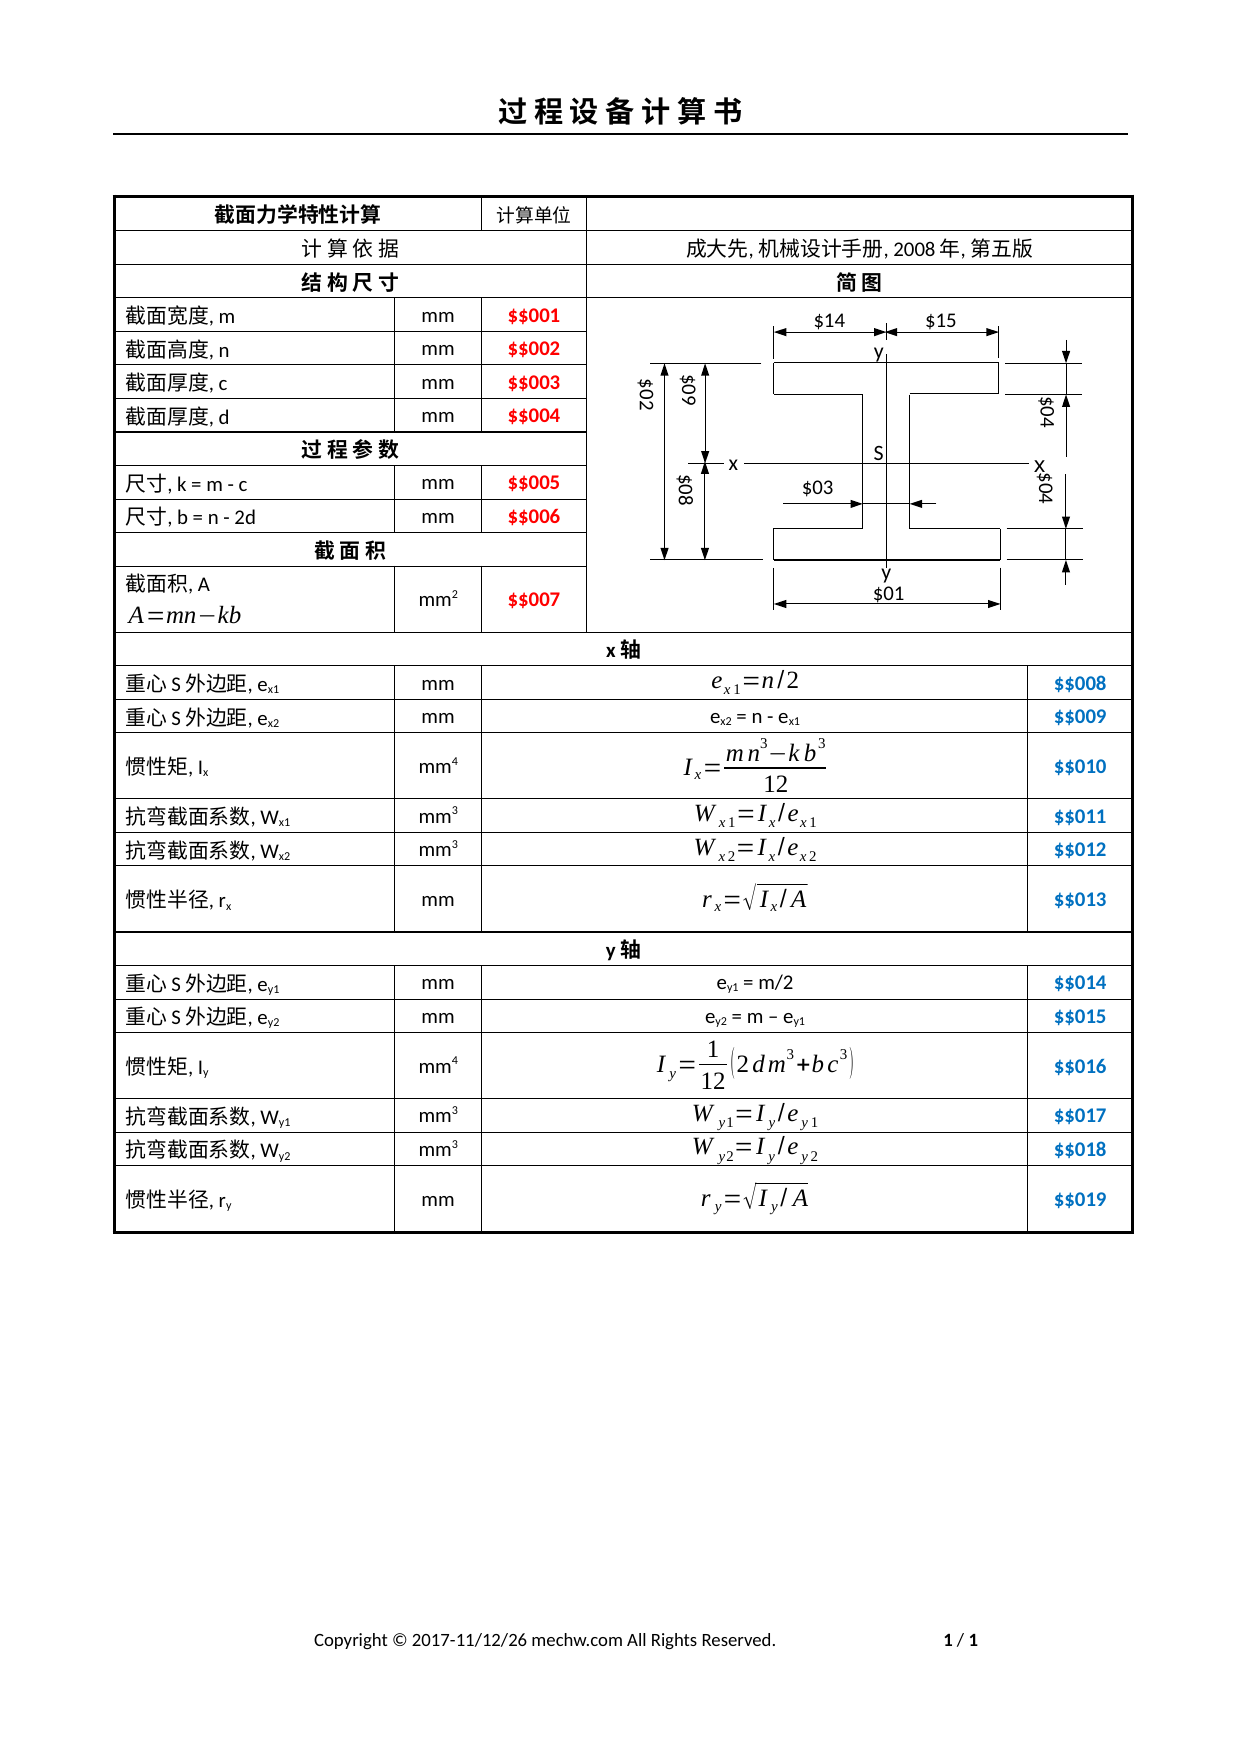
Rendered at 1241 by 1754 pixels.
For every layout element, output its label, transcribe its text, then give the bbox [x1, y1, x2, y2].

table_cell ey1 = m/2 [482, 966, 1027, 998]
table_cell mm [395, 500, 481, 532]
table_cell $$018 [1028, 1133, 1131, 1165]
table_cell [482, 733, 1027, 798]
table_cell 截面积, A [116, 567, 394, 632]
table_cell 截面厚度, c [116, 365, 394, 398]
table_cell mm [395, 466, 481, 498]
table_cell [482, 1133, 1027, 1165]
table_cell 截面厚度, d [116, 399, 394, 431]
table_cell [482, 1166, 1027, 1231]
table_cell $$004 [482, 399, 586, 431]
table_cell $$019 [1028, 1166, 1131, 1231]
table_cell 尺寸, b = n - 2d [116, 500, 394, 532]
table_cell 结 构 尺 寸 [116, 265, 586, 297]
table_cell ex2 = n - ex1 [482, 700, 1027, 732]
table_cell mm2 [395, 567, 481, 632]
table_cell $$014 [1028, 966, 1131, 998]
table_cell [482, 833, 1027, 865]
table_cell $$016 [1028, 1033, 1131, 1098]
table_cell 惯性半径, ry [116, 1166, 394, 1231]
table_cell 重心S外边距, ey2 [116, 1000, 394, 1032]
table_cell 成大先, 机械设计手册, 2008年, 第五版 [587, 231, 1131, 264]
table_cell $$010 [1028, 733, 1131, 798]
table_cell 惯性矩, Iy [116, 1033, 394, 1098]
table_cell mm3 [395, 799, 481, 832]
table_cell mm [395, 666, 481, 699]
table_header 截面力学特性计算 [116, 198, 481, 230]
table_cell mm [395, 332, 481, 364]
table_cell 抗弯截面系数, Wy2 [116, 1133, 394, 1165]
table_cell 尺寸, k = m - c [116, 466, 394, 498]
table_cell $$006 [482, 500, 586, 532]
table_cell $$003 [482, 365, 586, 398]
table_cell mm [395, 1166, 481, 1231]
table_cell mm3 [395, 1133, 481, 1165]
table_cell mm [395, 966, 481, 998]
table_cell 简 图 [587, 265, 1131, 297]
table_header 计算单位 [482, 198, 586, 230]
table_cell $$008 [1028, 666, 1131, 699]
table_cell $$011 [1028, 799, 1131, 832]
table_cell mm [395, 365, 481, 398]
table_cell x 轴 [116, 633, 1131, 665]
table_cell ey2 = m – ey1 [482, 1000, 1027, 1032]
table_cell mm3 [395, 833, 481, 865]
table_cell mm [395, 298, 481, 331]
table_cell [482, 799, 1027, 832]
table_cell 抗弯截面系数, Wy1 [116, 1099, 394, 1132]
table_cell $$012 [1028, 833, 1131, 865]
table_cell $$001 [482, 298, 586, 331]
table_header [587, 198, 1131, 230]
table_cell 惯性半径, rx [116, 866, 394, 931]
table_cell $$009 [1028, 700, 1131, 732]
table_cell mm [395, 399, 481, 431]
table_cell 抗弯截面系数, Wx1 [116, 799, 394, 832]
table_cell mm [395, 866, 481, 931]
table_cell 重心S外边距, ex2 [116, 700, 394, 732]
table_cell 重心S外边距, ex1 [116, 666, 394, 699]
table_cell 截 面 积 [116, 533, 586, 566]
table_cell mm [395, 700, 481, 732]
table_cell [482, 1099, 1027, 1132]
table_cell 计 算 依 据 [116, 231, 586, 264]
table_cell $$002 [482, 332, 586, 364]
table_cell [482, 866, 1027, 931]
table_cell mm [395, 1000, 481, 1032]
table_cell mm4 [395, 733, 481, 798]
table_cell mm4 [395, 1033, 481, 1098]
table_cell mm3 [395, 1099, 481, 1132]
table_cell $$017 [1028, 1099, 1131, 1132]
table_cell $$013 [1028, 866, 1131, 931]
table_cell 重心S外边距, ey1 [116, 966, 394, 998]
table_cell [587, 298, 1131, 632]
table_cell 惯性矩, Ix [116, 733, 394, 798]
table_cell $$005 [482, 466, 586, 498]
table_cell [482, 1033, 1027, 1098]
table_cell y 轴 [116, 933, 1131, 965]
table_cell $$015 [1028, 1000, 1131, 1032]
table_cell 抗弯截面系数, Wx2 [116, 833, 394, 865]
table_cell [482, 666, 1027, 699]
table_cell $$007 [482, 567, 586, 632]
table_cell 过 程 参 数 [116, 433, 586, 465]
table_cell 截面高度, n [116, 332, 394, 364]
table_cell 截面宽度, m [116, 298, 394, 331]
